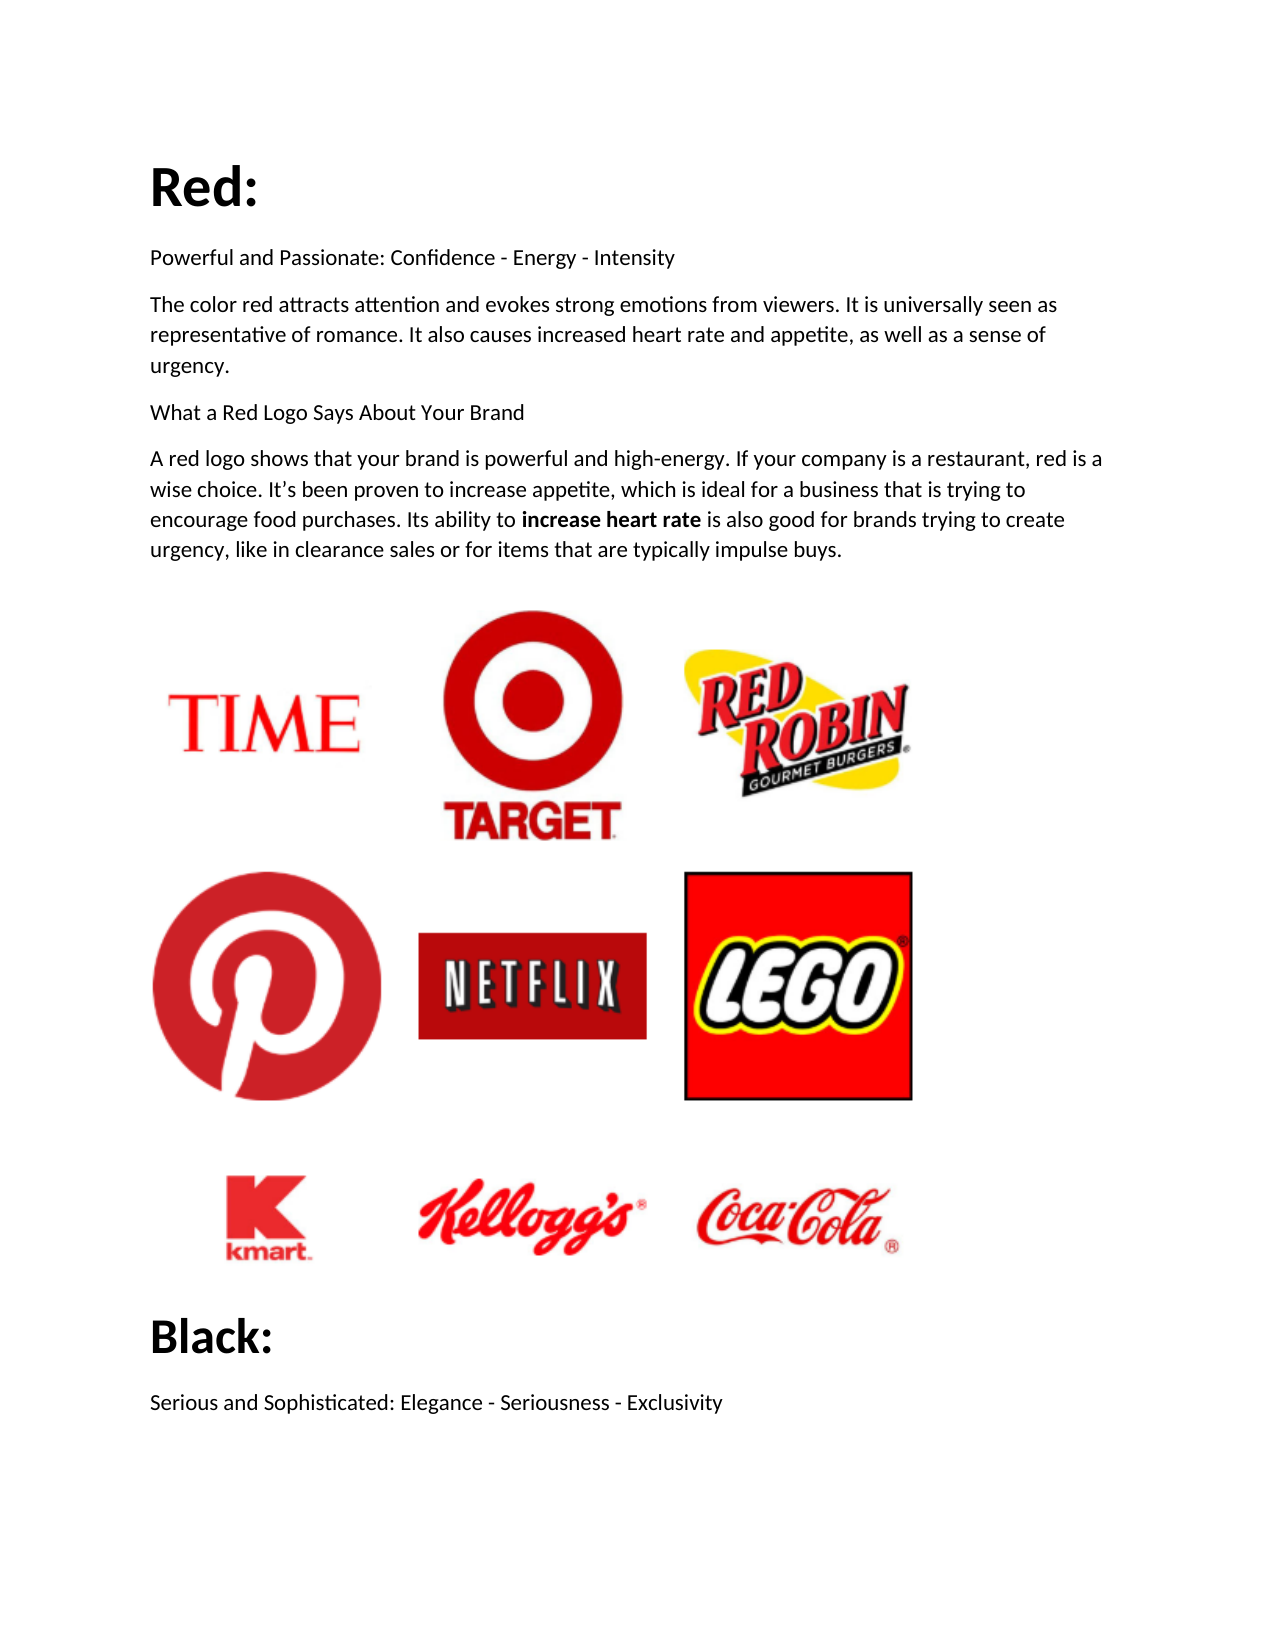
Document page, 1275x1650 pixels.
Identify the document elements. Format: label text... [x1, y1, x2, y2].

text A red logo shows that your brand is powerful and high-energy. If your company is a restaurant, red is a wise choice. It’s been proven to increase appetite, which is ideal for a business that is trying to encourage food purchases. Its ability to increase heart rate is also good for brands trying to create urgency, like in clearance sales or for items that are typically impulse buys. [150, 444, 1125, 563]
picture [150, 582, 944, 1287]
text The color red attracts attention and evokes strong emotions from viewers. It is universally seen as representative of romance. It also causes increased heart rate and appetite, as well as a sense of urgency. [150, 290, 1125, 379]
text What a Red Logo Says About Your Brand [150, 398, 1125, 426]
text Serious and Sophisticated: Elegance - Seriousness - Exclusivity [150, 1388, 1125, 1416]
text Black: [150, 1305, 1125, 1366]
text Powerful and Passionate: Confidence - Energy - Intensity [150, 243, 1125, 272]
text Red: [150, 150, 1125, 221]
